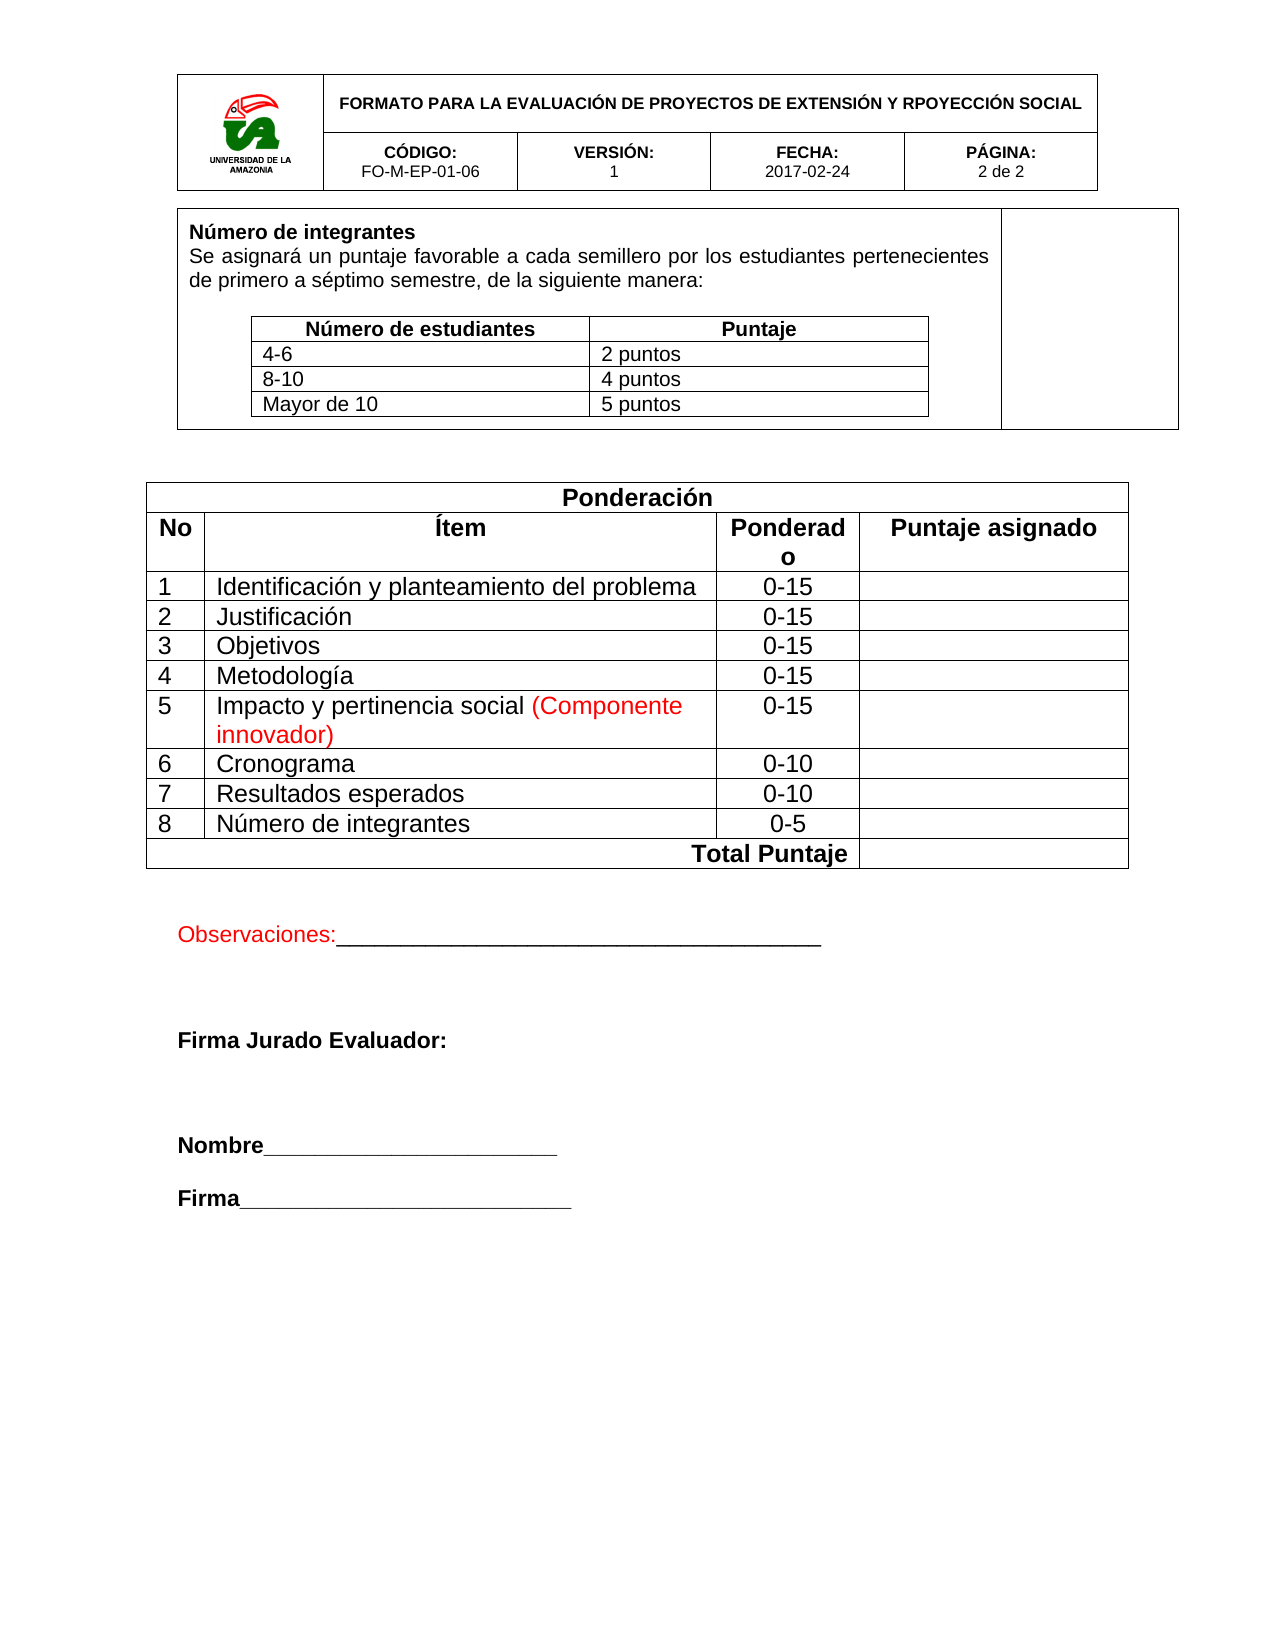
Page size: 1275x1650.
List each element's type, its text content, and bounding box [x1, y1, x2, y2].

table_cell Objetivos [205, 631, 716, 660]
table_cell Total Puntaje [147, 839, 859, 867]
table_cell 0-15 [717, 601, 859, 630]
table_cell 0-10 [717, 749, 859, 778]
table_cell 0-15 [717, 572, 859, 600]
text Firma__________________________ [177, 1185, 1098, 1211]
table_cell [860, 661, 1128, 690]
table_cell Justificación [205, 601, 716, 630]
table_cell 0-15 [717, 691, 859, 748]
text Observaciones:______________________________________ [177, 921, 1098, 948]
table_cell Ítem [205, 513, 716, 571]
table_cell [860, 601, 1128, 630]
picture [209, 91, 292, 174]
table_cell 0-15 [717, 661, 859, 690]
text Firma Jurado Evaluador: [177, 1027, 1098, 1053]
table_cell [860, 749, 1128, 778]
table_cell 7 [147, 779, 204, 808]
table_cell 1 [147, 572, 204, 600]
table_cell [1002, 209, 1178, 428]
table_cell [860, 572, 1128, 600]
table_cell 8 [147, 809, 204, 838]
table_cell Identificación y planteamiento del problema [205, 572, 716, 600]
table_cell No [147, 513, 204, 571]
table_cell [860, 839, 1128, 867]
table_cell 5 [147, 691, 204, 748]
table_cell Número de integrantes Se asignará un puntaje favorable a cada semillero por los estudiantes pertenecientes de primero a séptimo semestre, de la siguiente manera: [178, 209, 1001, 428]
table_cell Puntaje asignado [860, 513, 1128, 571]
table_cell Número de integrantes [205, 809, 716, 838]
table_cell 4 [147, 661, 204, 690]
table_cell [860, 809, 1128, 838]
table_cell [860, 631, 1128, 660]
table_cell Ponderado [717, 513, 859, 571]
table_cell Cronograma [205, 749, 716, 778]
table_header Ponderación [147, 483, 1128, 512]
table_cell 0-10 [717, 779, 859, 808]
table_cell Metodología [205, 661, 716, 690]
table_cell 6 [147, 749, 204, 778]
table_cell Resultados esperados [205, 779, 716, 808]
table_cell [860, 779, 1128, 808]
table_cell 3 [147, 631, 204, 660]
table_cell 2 [147, 601, 204, 630]
table_cell 0-15 [717, 631, 859, 660]
table_cell 0-5 [717, 809, 859, 838]
table_cell Impacto y pertinencia social (Componente innovador) [205, 691, 716, 748]
table_cell [860, 691, 1128, 748]
text Nombre_______________________ [177, 1132, 1098, 1158]
